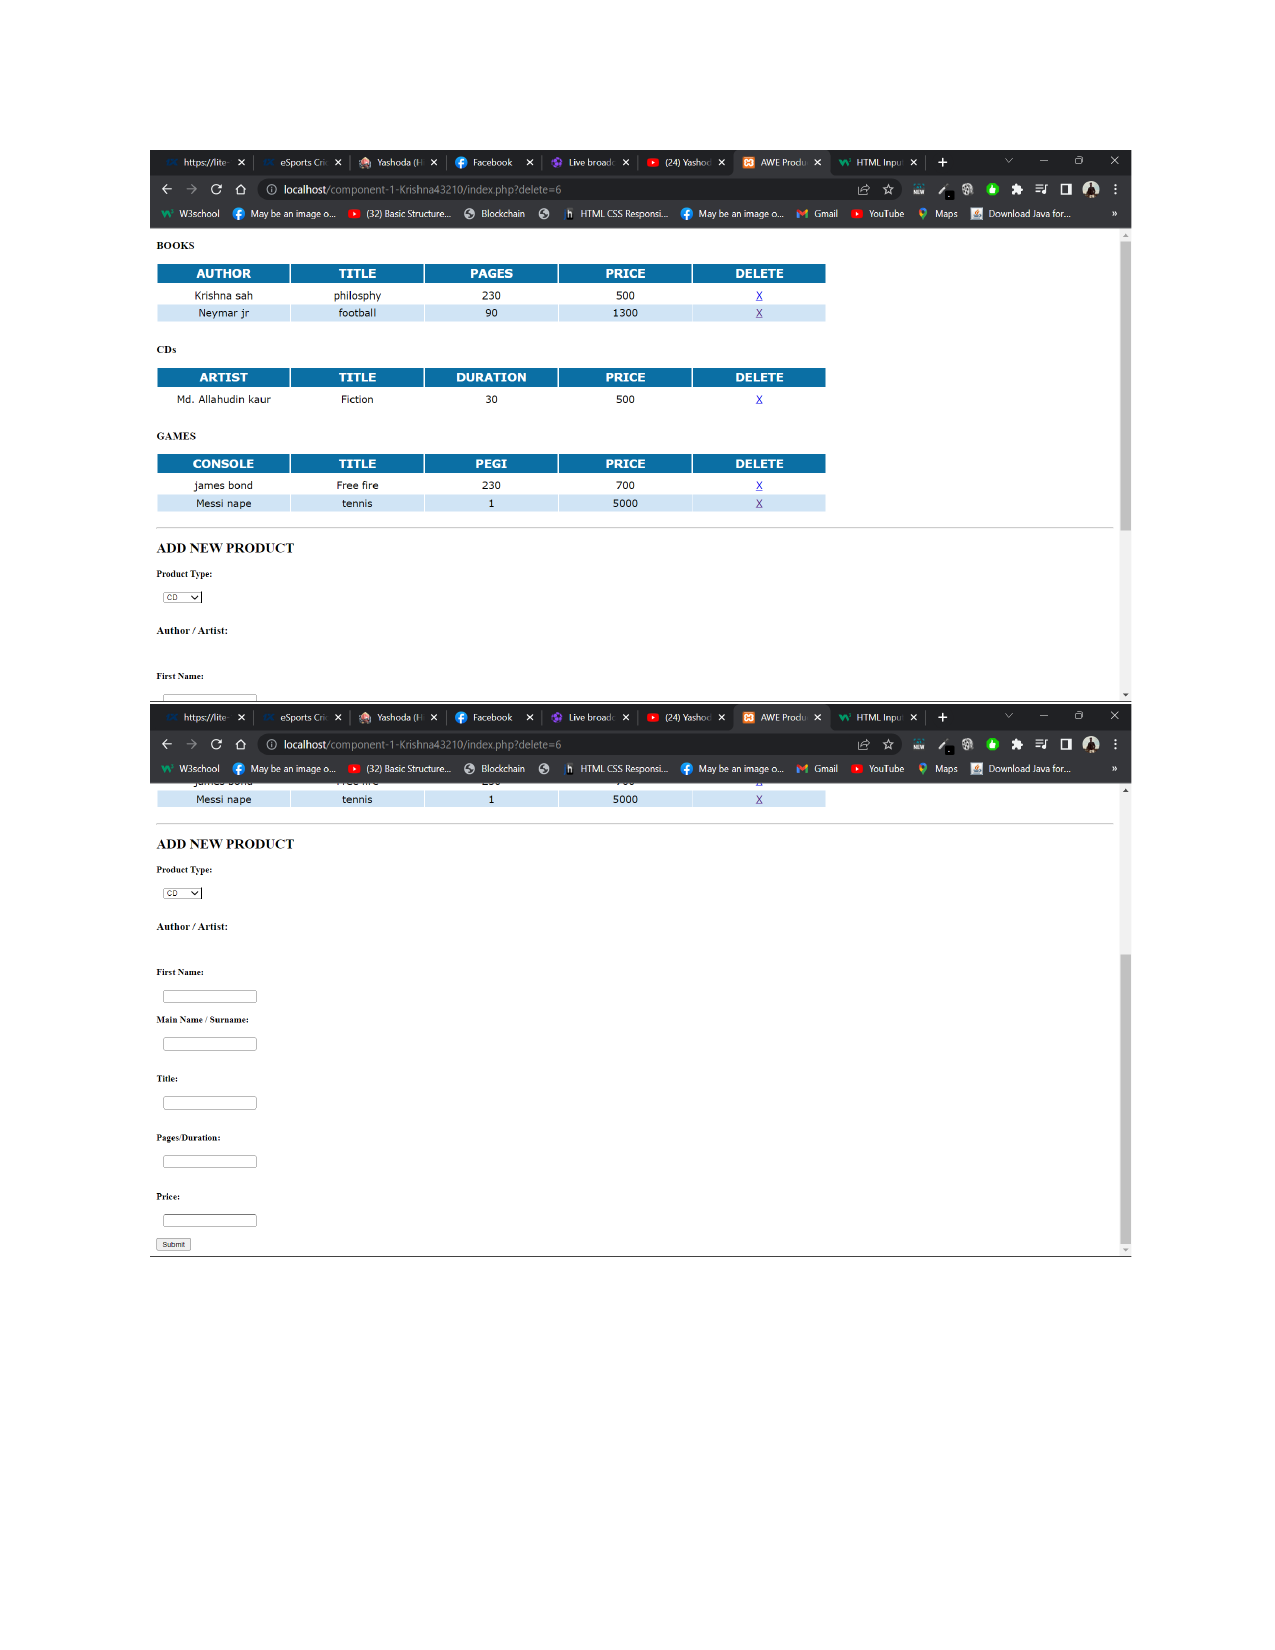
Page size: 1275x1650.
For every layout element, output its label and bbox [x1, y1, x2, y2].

picture [150, 704, 1132, 1257]
picture [150, 150, 1132, 702]
